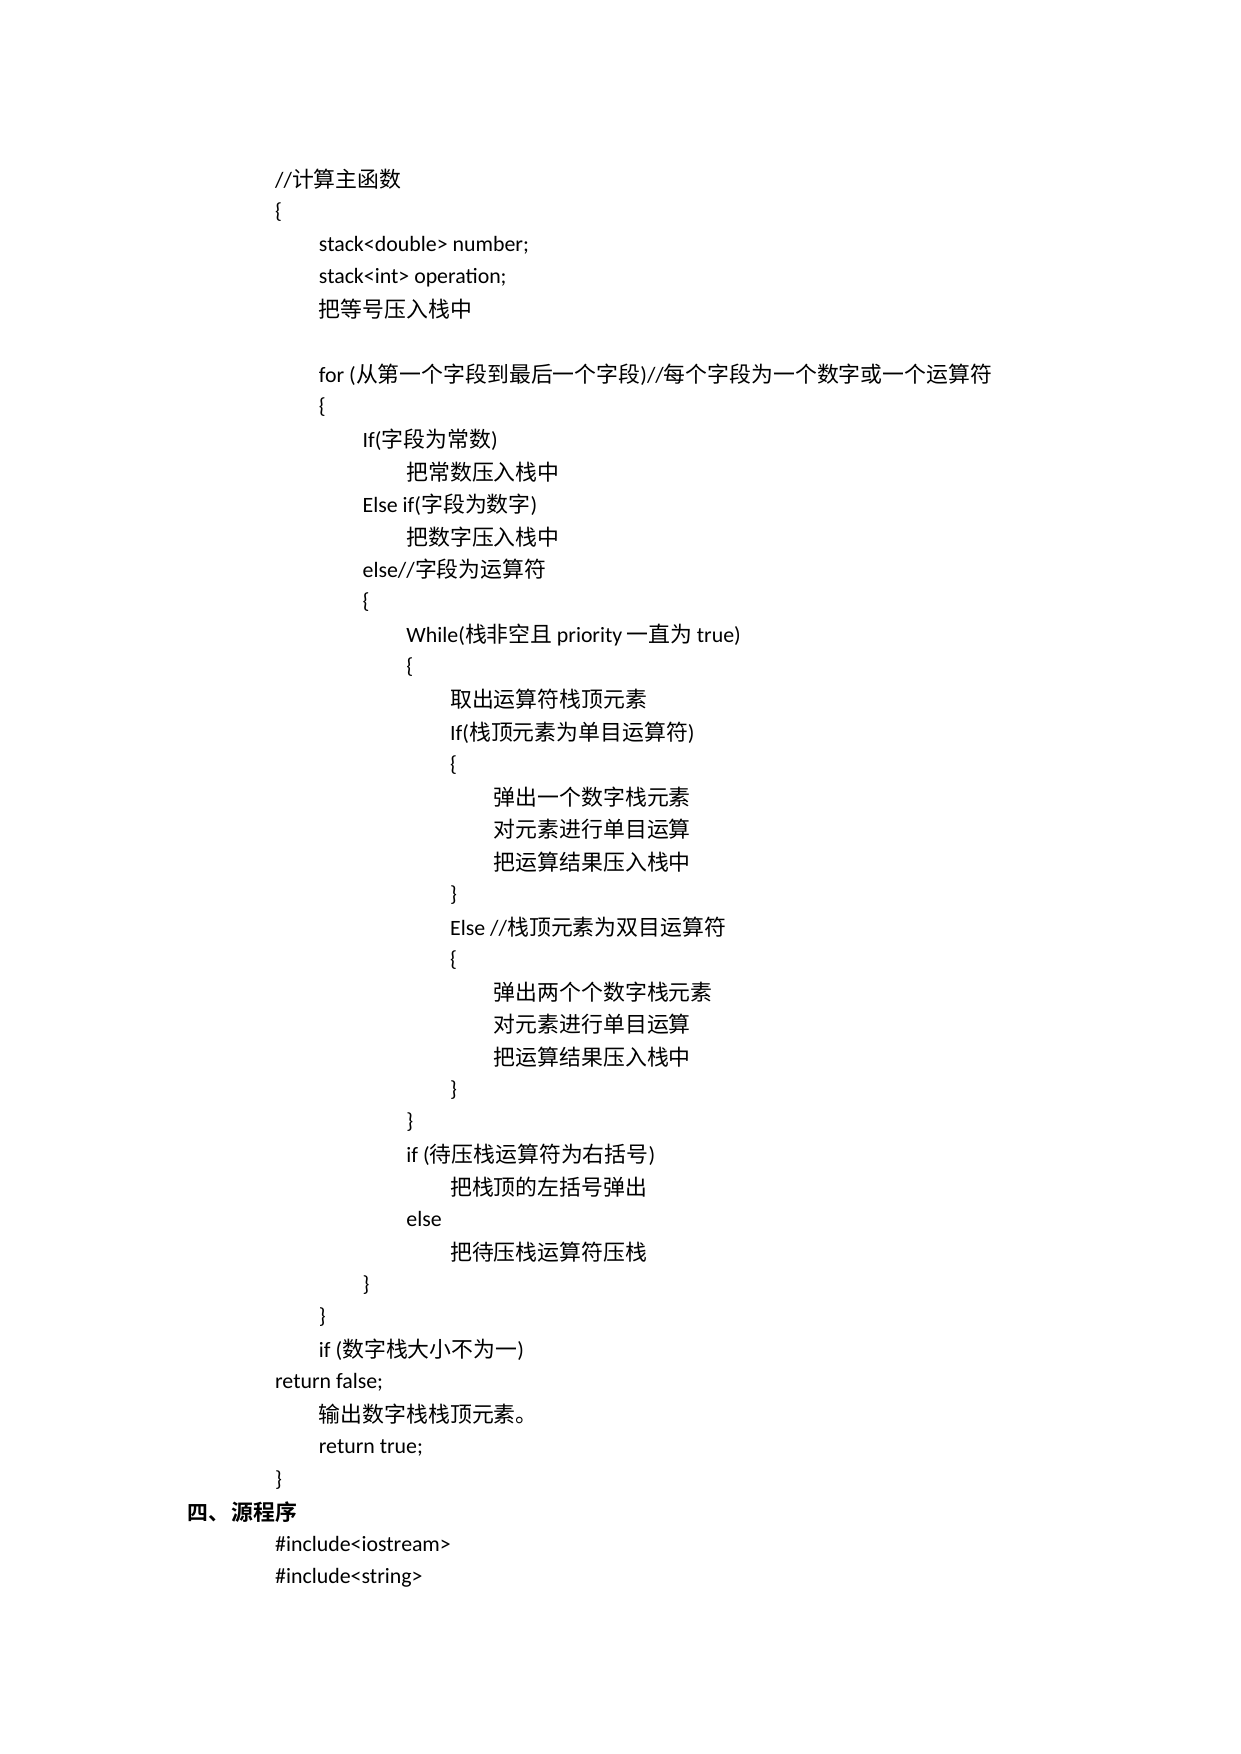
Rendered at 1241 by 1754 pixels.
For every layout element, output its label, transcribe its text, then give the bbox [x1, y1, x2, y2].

list { [231, 649, 1053, 682]
list for (从第一个字段到最后一个字段)//每个字段为一个数字或一个运算符 [231, 357, 1053, 389]
list return false; [231, 1364, 1053, 1397]
list { [231, 942, 1053, 974]
list if (数字栈大小不为一) [231, 1332, 1053, 1364]
list #include<iostream> [231, 1527, 1053, 1559]
list } [231, 1072, 1053, 1104]
list 把等号压入栈中 [275, 292, 1053, 324]
list 把运算结果压入栈中 [231, 1039, 1053, 1072]
list { [231, 747, 1053, 779]
list 把常数压入栈中 [231, 454, 1053, 487]
list 取出运算符栈顶元素 [231, 682, 1053, 714]
list stack<double> number; [231, 227, 1053, 259]
list { [231, 389, 1053, 422]
text While(栈非空且priority一直为true) [187, 617, 1053, 649]
list if (待压栈运算符为右括号) [231, 1137, 1053, 1169]
list } [231, 1299, 1053, 1332]
list } [231, 1267, 1053, 1299]
list If(栈顶元素为单目运算符) [231, 714, 1053, 747]
list //计算主函数 [231, 162, 1053, 194]
list 把待压栈运算符压栈 [231, 1234, 1053, 1267]
list If(字段为常数) [231, 422, 1053, 454]
list 把数字压入栈中 [231, 519, 1053, 552]
list return true; [275, 1429, 1053, 1462]
list } [406, 877, 1053, 909]
list 输出数字栈栈顶元素。 [231, 1397, 1053, 1429]
list 弹出两个个数字栈元素 [450, 974, 1053, 1007]
list else [231, 1202, 1053, 1234]
list 对元素进行单目运算 [231, 812, 1053, 844]
list #include<string> [231, 1559, 1053, 1592]
list 源程序 [187, 1494, 1053, 1527]
list { [231, 584, 1053, 617]
list { [231, 194, 1053, 227]
list stack<int> operation; [231, 259, 1053, 292]
list Else if(字段为数字) [231, 487, 1053, 519]
list Else //栈顶元素为双目运算符 [231, 909, 1053, 942]
list 把运算结果压入栈中 [231, 844, 1053, 877]
list } [231, 1104, 1053, 1137]
list 把栈顶的左括号弹出 [231, 1169, 1053, 1202]
list 弹出一个数字栈元素 [231, 779, 1053, 812]
list else//字段为运算符 [231, 552, 1053, 584]
list 对元素进行单目运算 [231, 1007, 1053, 1039]
list } [231, 1462, 1053, 1494]
